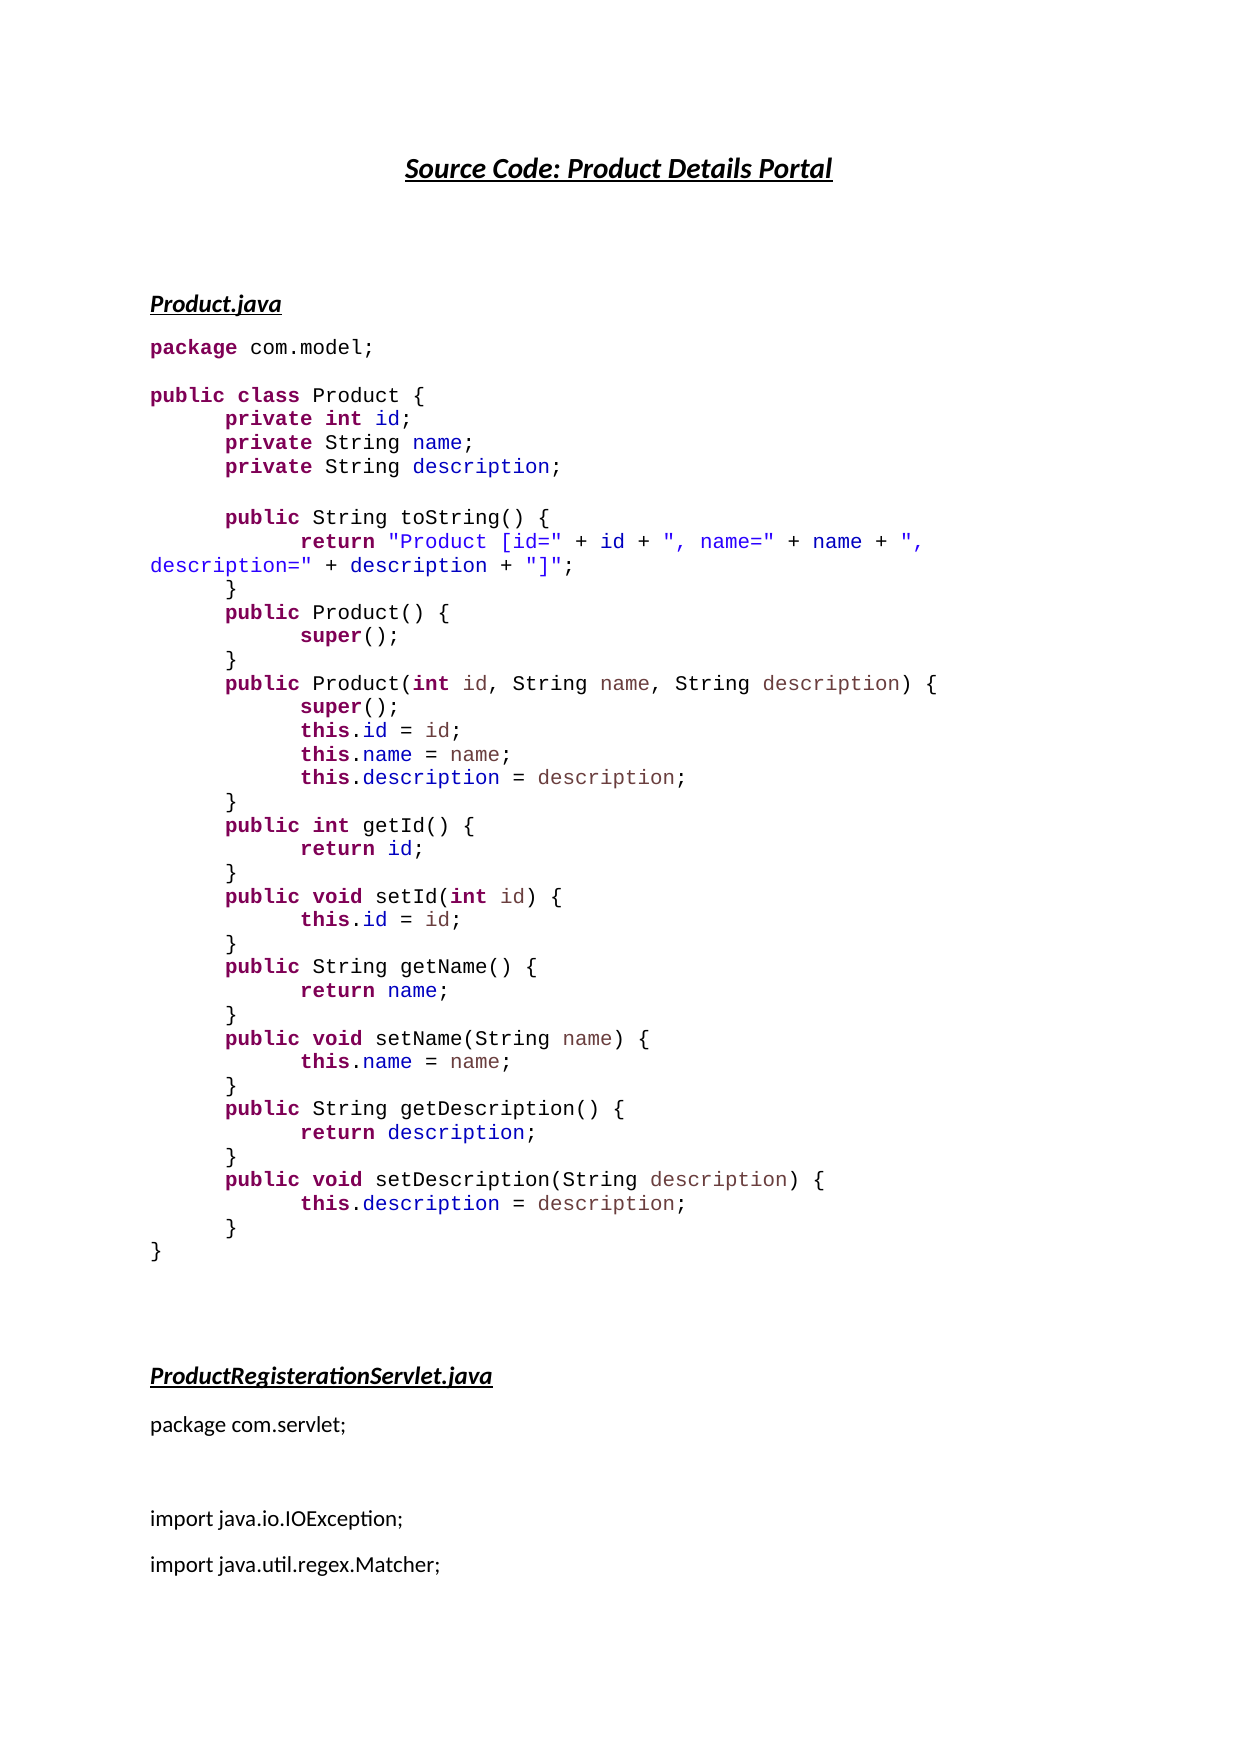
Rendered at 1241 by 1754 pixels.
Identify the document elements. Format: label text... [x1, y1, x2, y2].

text } [150, 649, 1090, 673]
text this.id = id; [150, 909, 1090, 933]
text } [150, 933, 1090, 957]
text this.description = description; [150, 1193, 1090, 1217]
text } [150, 1075, 1090, 1098]
text this.id = id; [150, 720, 1090, 744]
text super(); [150, 696, 1090, 720]
text return "Product [id=" + id + ", name=" + name + ", description=" + description + "]"; [150, 531, 1090, 578]
text ProductRegisterationServlet.java [150, 1360, 1090, 1391]
text } [150, 791, 1090, 815]
text Product.java [150, 260, 1090, 318]
text public class Product { [150, 385, 1090, 408]
text public void setName(String name) { [150, 1027, 1090, 1051]
text } [150, 578, 1090, 602]
text this.name = name; [150, 744, 1090, 767]
text return description; [150, 1122, 1090, 1146]
text import java.io.IOException; [150, 1504, 1090, 1532]
text public int getId() { [150, 815, 1090, 838]
text import java.util.regex.Matcher; [150, 1551, 1090, 1579]
text public String getName() { [150, 957, 1090, 980]
text return name; [150, 980, 1090, 1004]
text public void setId(int id) { [150, 886, 1090, 909]
text } [150, 862, 1090, 886]
text this.description = description; [150, 767, 1090, 791]
text } [150, 1217, 1090, 1240]
text private String name; [150, 432, 1090, 456]
text public String toString() { [150, 507, 1090, 531]
text this.name = name; [150, 1051, 1090, 1075]
text package com.servlet; [150, 1410, 1090, 1438]
text private String description; [150, 456, 1090, 479]
text Source Code: Product Details Portal [150, 150, 1090, 186]
text private int id; [150, 408, 1090, 432]
text public void setDescription(String description) { [150, 1169, 1090, 1193]
text } [150, 1240, 1090, 1264]
text super(); [150, 626, 1090, 649]
text } [150, 1146, 1090, 1169]
text public Product(int id, String name, String description) { [150, 673, 1090, 696]
text return id; [150, 838, 1090, 862]
text package com.model; [150, 337, 1090, 361]
text public String getDescription() { [150, 1098, 1090, 1122]
text } [150, 1004, 1090, 1027]
text public Product() { [150, 602, 1090, 626]
